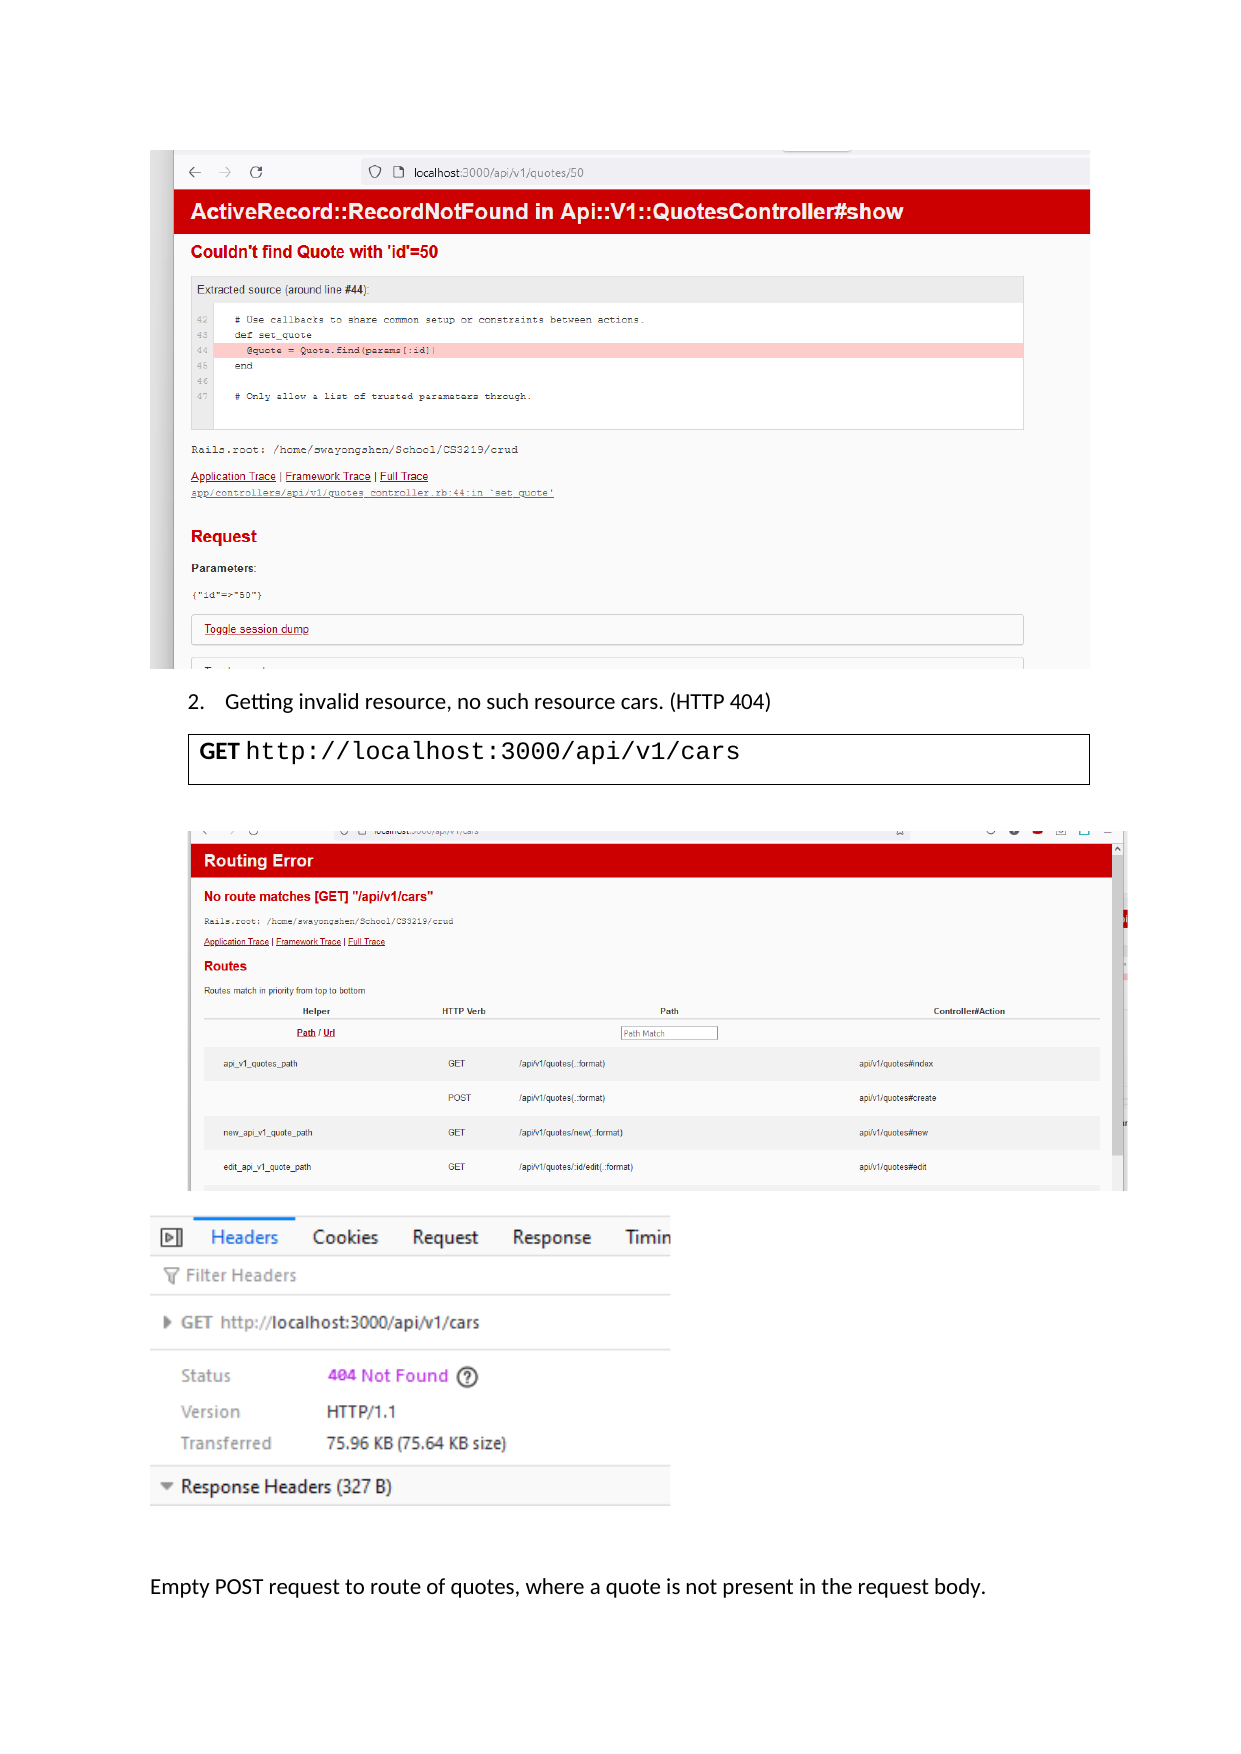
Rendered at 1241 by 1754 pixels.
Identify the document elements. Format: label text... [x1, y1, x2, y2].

list Getting invalid resource, no such resource cars. (HTTP 404) [187, 687, 1090, 715]
text Empty POST request to route of quotes, where a quote is not present in the request body. [150, 1572, 1090, 1600]
picture [150, 150, 1091, 669]
picture [187, 831, 1128, 1191]
picture [150, 1209, 671, 1506]
table_header GET http://localhost:3000/api/v1/cars [189, 735, 1089, 784]
